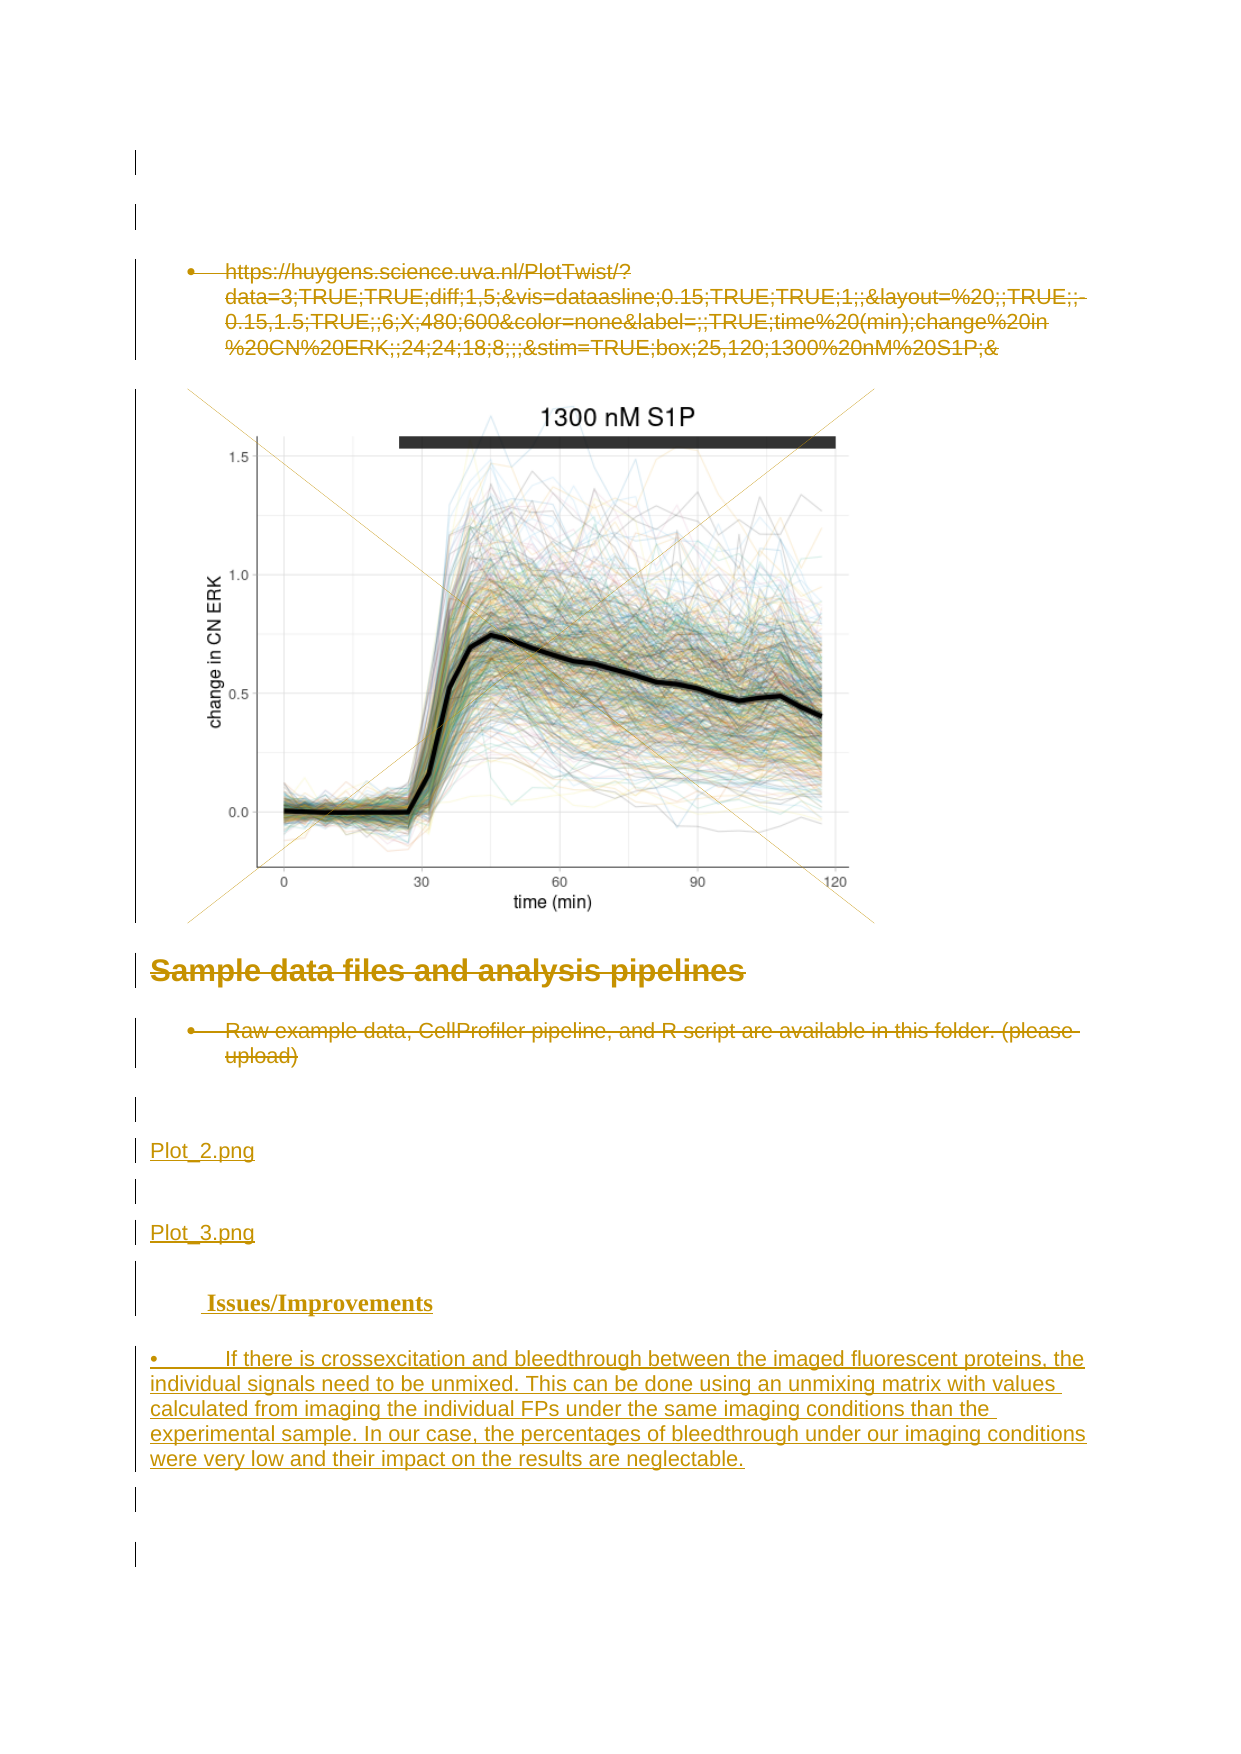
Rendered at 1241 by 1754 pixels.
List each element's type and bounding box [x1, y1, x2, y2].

picture [188, 388, 873, 655]
picture [188, 657, 873, 924]
picture [187, 390, 529, 922]
picture [533, 390, 875, 922]
